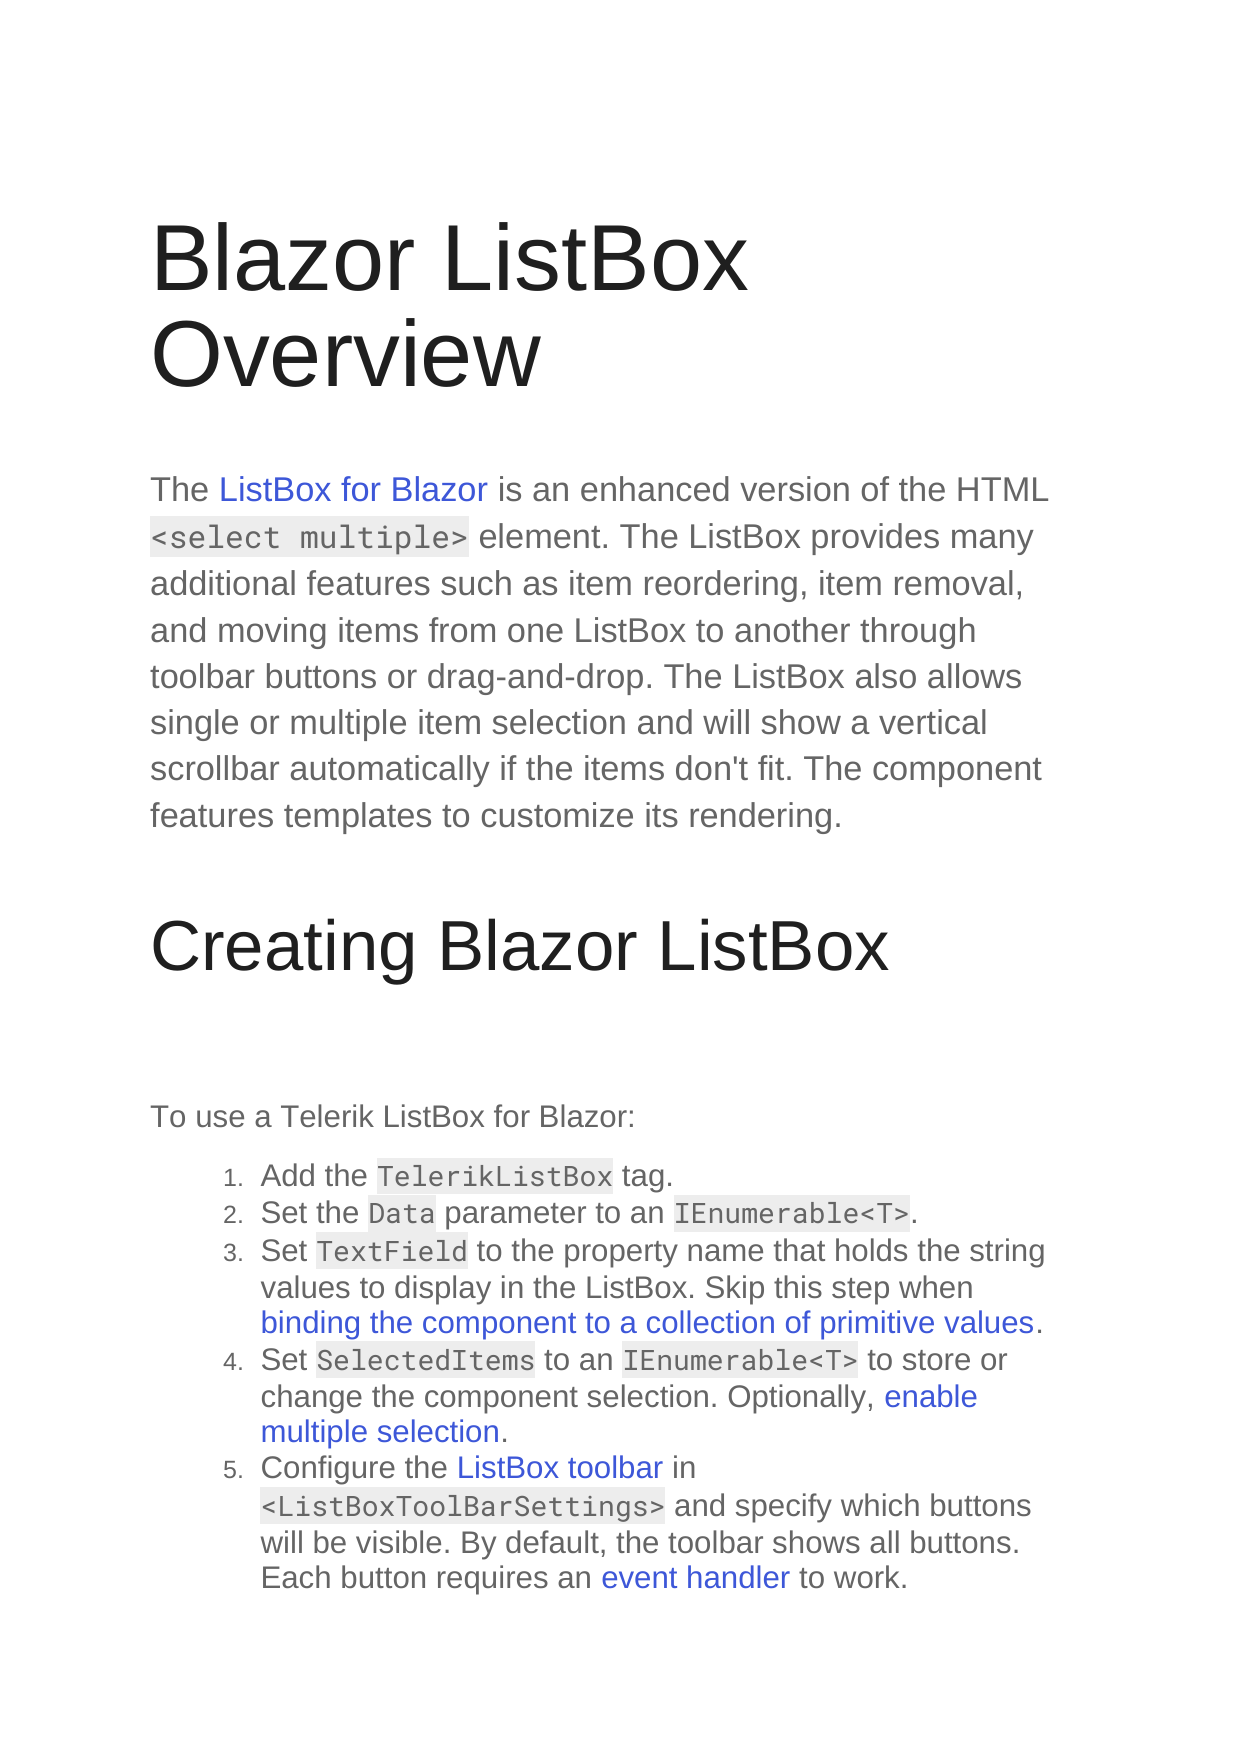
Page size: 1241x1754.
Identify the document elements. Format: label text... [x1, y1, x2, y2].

list Set SelectedItems to an IEnumerable<T> to store or change the component selection. Optionally, enable multiple selection. [223, 1341, 1055, 1449]
text To use a Telerik ListBox for Blazor: [150, 1098, 1090, 1134]
text The ListBox for Blazor is an enhanced version of the HTML <select multiple> element. The ListBox provides many additional features such as item reordering, item removal, and moving items from one ListBox to another through toolbar buttons or drag-and-drop. The ListBox also allows single or multiple item selection and will show a vertical scrollbar automatically if the items don't fit. The component features templates to customize its rendering. [150, 469, 1090, 834]
list Configure the ListBox toolbar in <ListBoxToolBarSettings> and specify which buttons will be visible. By default, the toolbar shows all buttons. Each button requires an event handler to work. [223, 1449, 1055, 1596]
subtitle Blazor ListBox Overview [150, 212, 1090, 407]
list Add the TelerikListBox tag. [223, 1157, 1055, 1194]
subtitle Creating Blazor ListBox [150, 903, 1090, 985]
list Set the Data parameter to an IEnumerable<T>. [223, 1194, 1055, 1232]
list Set TextField to the property name that holds the string values to display in the ListBox. Skip this step when binding the component to a collection of primitive values. [223, 1232, 1055, 1341]
